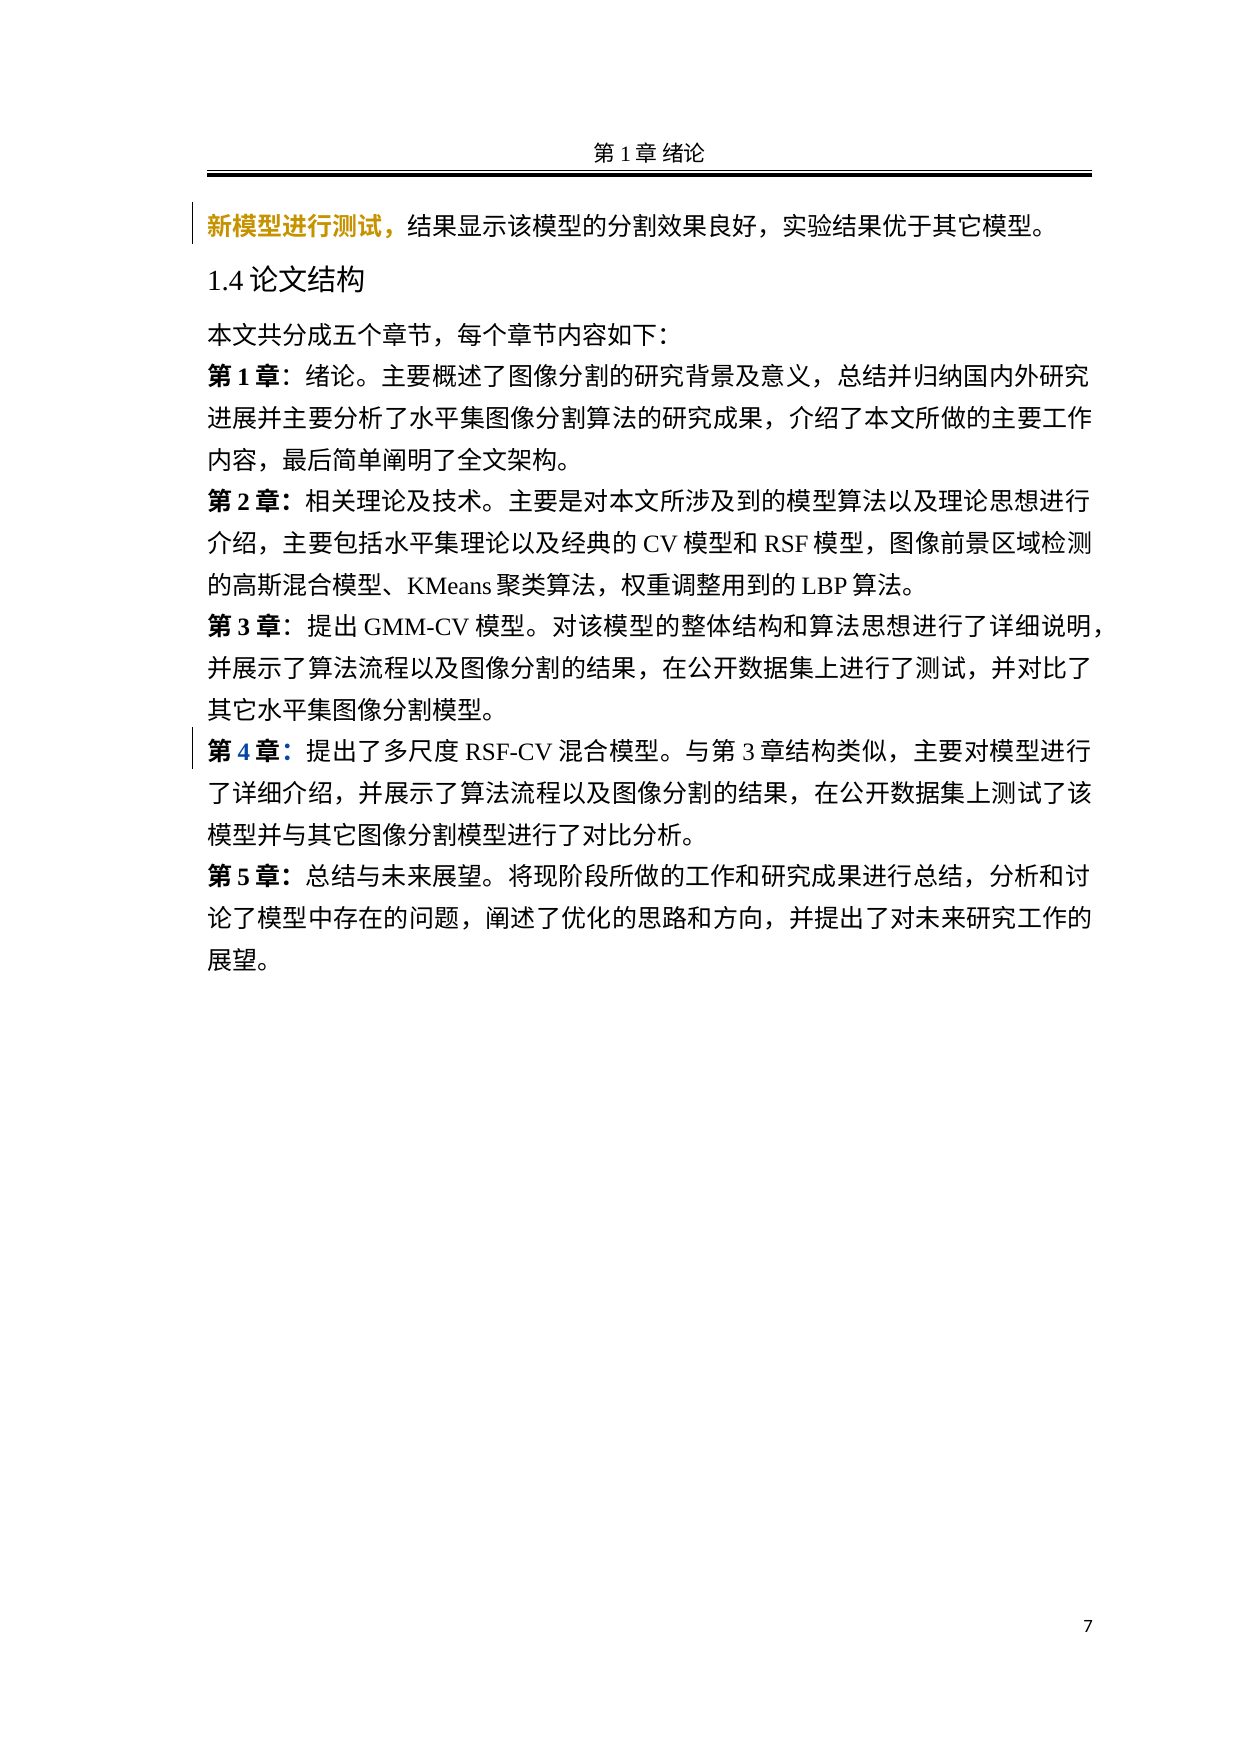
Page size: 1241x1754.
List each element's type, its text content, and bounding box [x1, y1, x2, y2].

text 第4章：提出了多尺度RSF-CV混合模型。与第3章结构类似，主要对模型进行了详细介绍，并展示了算法流程以及图像分割的结果，在公开数据集上测试了该模型并与其它图像分割模型进行了对比分析。 [207, 727, 1092, 852]
text 第5章：总结与未来展望。将现阶段所做的工作和研究成果进行总结，分析和讨论了模型中存在的问题，阐述了优化的思路和方向，并提出了对未来研究工作的展望。 [207, 852, 1092, 977]
text 本文共分成五个章节，每个章节内容如下： [207, 311, 1092, 352]
subtitle 1.4论文结构 [207, 257, 1092, 298]
text 第1章：绪论。主要概述了图像分割的研究背景及意义，总结并归纳国内外研究进展并主要分析了水平集图像分割算法的研究成果，介绍了本文所做的主要工作内容，最后简单阐明了全文架构。 [207, 352, 1092, 477]
text 第2章：相关理论及技术。主要是对本文所涉及到的模型算法以及理论思想进行介绍，主要包括水平集理论以及经典的CV模型和RSF模型，图像前景区域检测的高斯混合模型、KMeans聚类算法，权重调整用到的LBP算法。 [207, 477, 1092, 602]
text 第3章：提出GMM-CV模型。对该模型的整体结构和算法思想进行了详细说明，并展示了算法流程以及图像分割的结果，在公开数据集上进行了测试，并对比了其它水平集图像分割模型。 [207, 602, 1092, 727]
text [207, 202, 1092, 244]
